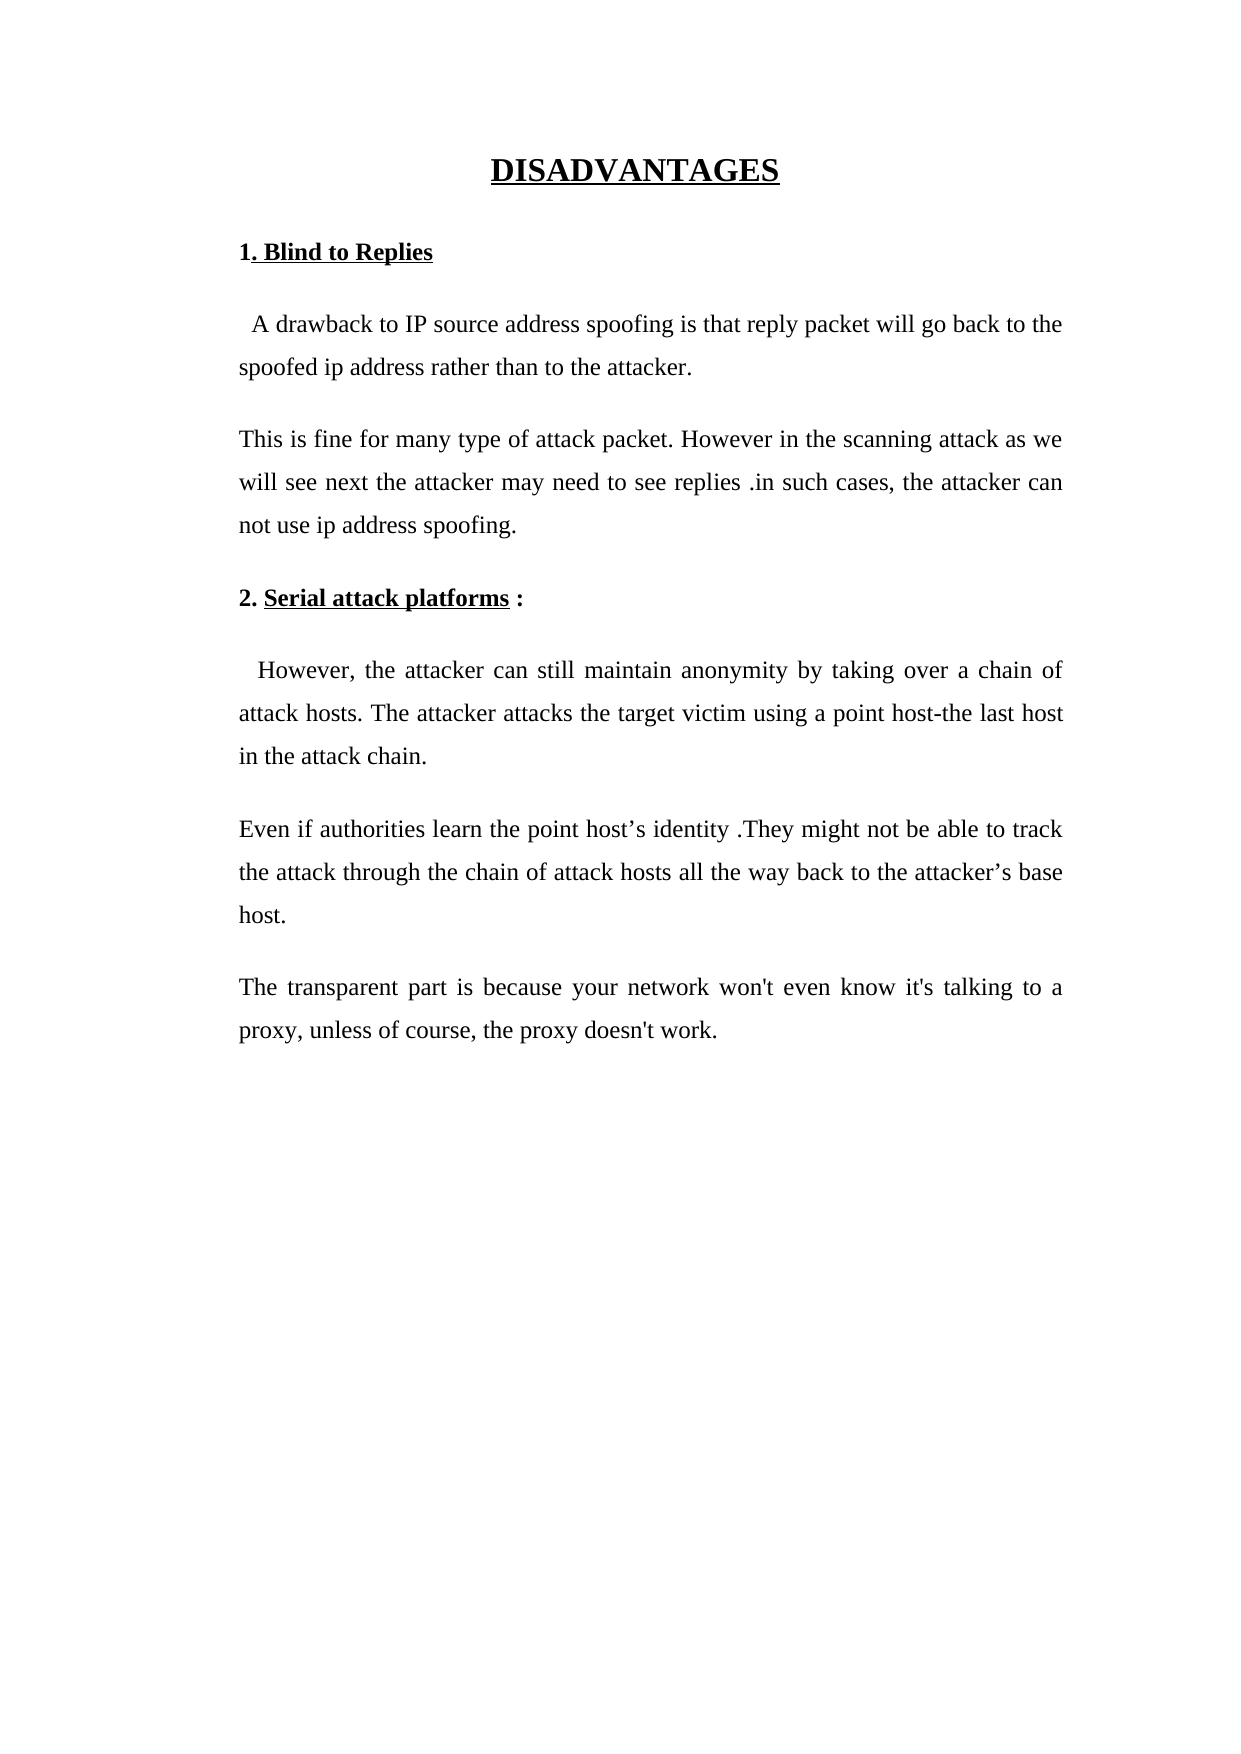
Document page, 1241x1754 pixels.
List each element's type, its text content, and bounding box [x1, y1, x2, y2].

text This is fine for many type of attack packet. However in the scanning attack as we will see next the attacker may need to see replies .in such cases, the attacker can not use ip address spoofing. [238, 424, 1064, 539]
text 2. Serial attack platforms : [238, 583, 1064, 612]
text The transparent part is because your network won't even know it's talking to a proxy, unless of course, the proxy doesn't work. [238, 972, 1064, 1044]
text A drawback to IP source address spoofing is that reply packet will go back to the spoofed ip address rather than to the attacker. [238, 309, 1064, 381]
text DISADVANTAGES [238, 150, 1031, 188]
text 1. Blind to Replies [238, 237, 1064, 265]
text Even if authorities learn the point host’s identity .They might not be able to track the attack through the chain of attack hosts all the way back to the attacker’s base host. [238, 814, 1064, 929]
text However, the attacker can still maintain anonymity by taking over a chain of attack hosts. The attacker attacks the target victim using a point host-the last host in the attack chain. [238, 655, 1064, 770]
